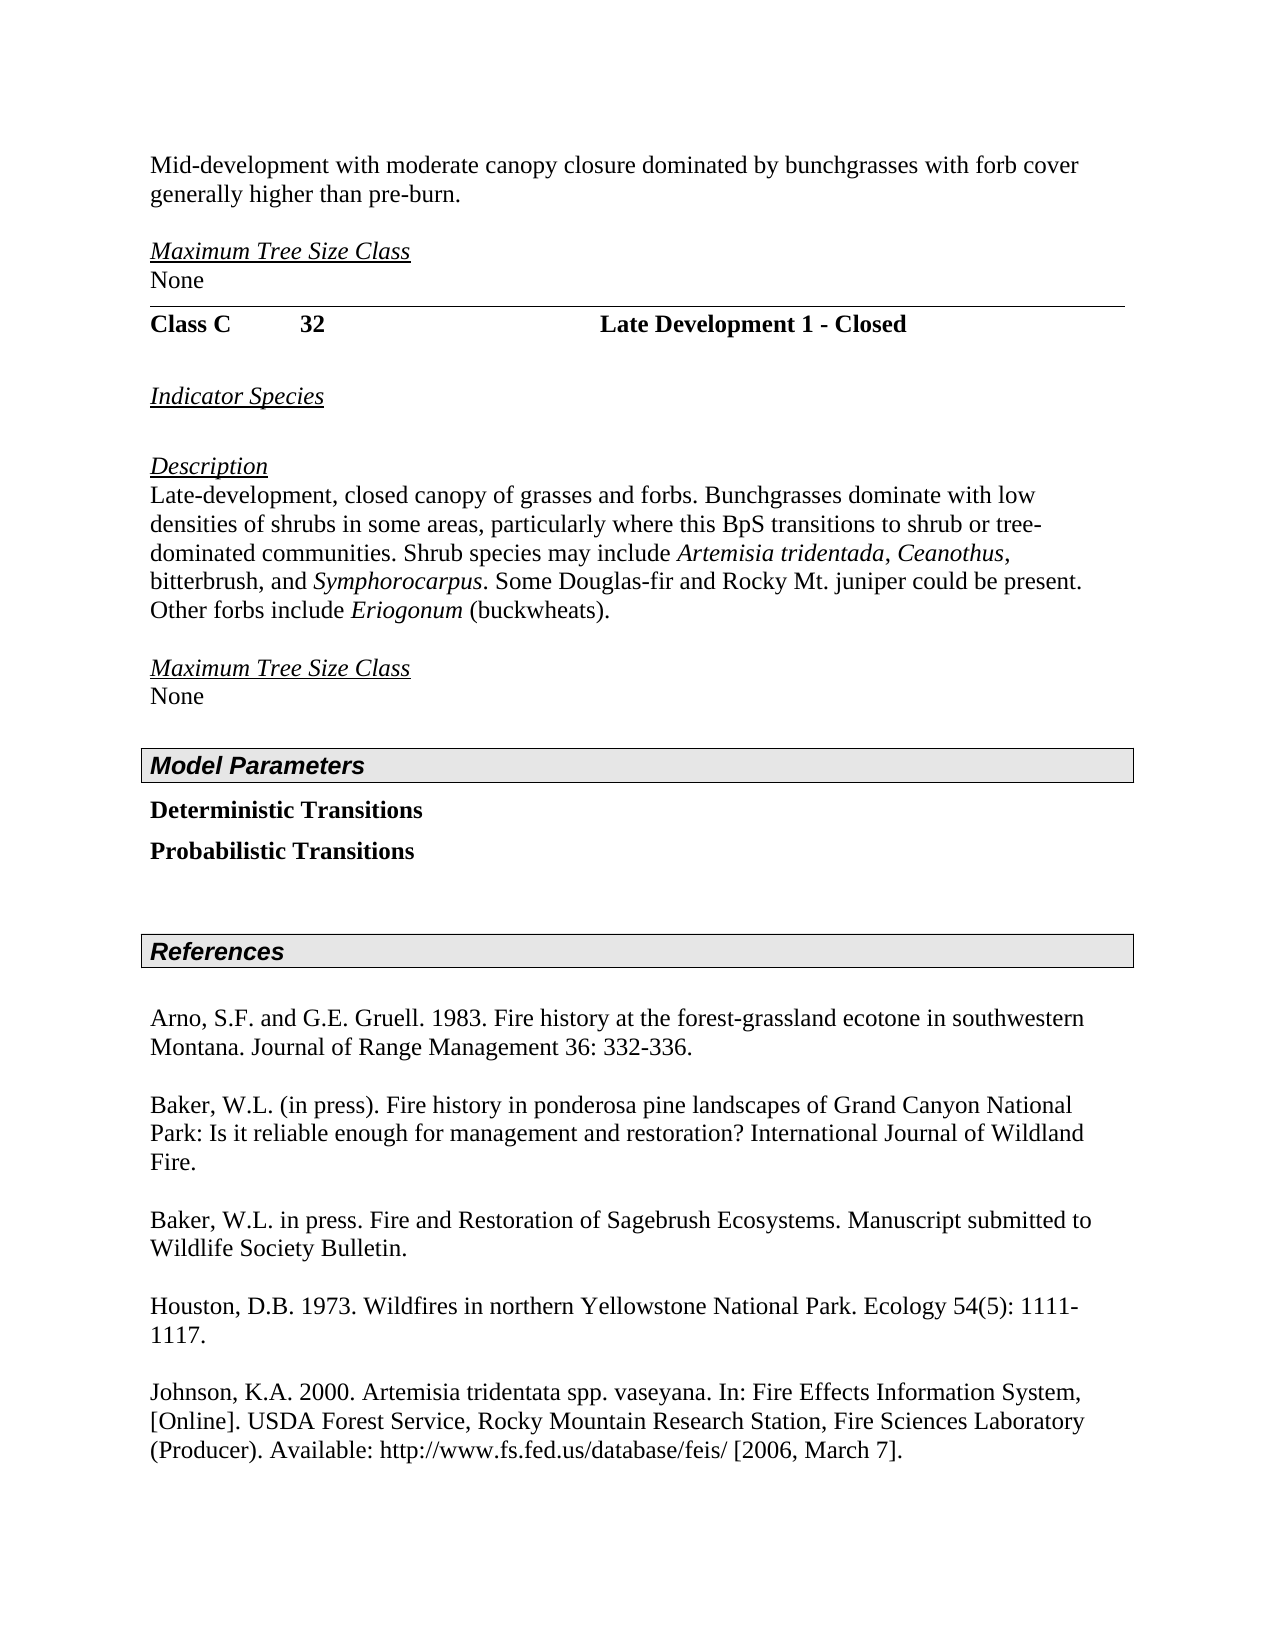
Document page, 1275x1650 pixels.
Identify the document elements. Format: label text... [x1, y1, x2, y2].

text Indicator Species [150, 381, 1125, 410]
text Johnson, K.A. 2000. Artemisia tridentata spp. vaseyana. In: Fire Effects Information System, [Online]. USDA Forest Service, Rocky Mountain Research Station, Fire Sciences Laboratory (Producer). Available: http://www.fs.fed.us/database/feis/ [2006, March 7]. [150, 1377, 1125, 1463]
text Houston, D.B. 1973. Wildfires in northern Yellowstone National Park. Ecology 54(5): 1111-1117. [150, 1291, 1125, 1348]
text Model Parameters [142, 749, 1133, 782]
text Deterministic Transitions [150, 795, 1125, 824]
text Maximum Tree Size ClassNone [150, 236, 1125, 294]
text Baker, W.L. in press. Fire and Restoration of Sagebrush Ecosystems. Manuscript submitted to Wildlife Society Bulletin. [150, 1205, 1125, 1262]
text References [142, 935, 1133, 967]
text Class C 32 Late Development 1 - Closed [150, 307, 1125, 338]
text Maximum Tree Size ClassNone [150, 653, 1125, 710]
text Baker, W.L. (in press). Fire history in ponderosa pine landscapes of Grand Canyon National Park: Is it reliable enough for management and restoration? International Journal of Wildland Fire. [150, 1090, 1125, 1176]
text Mid-development with moderate canopy closure dominated by bunchgrasses with forb cover generally higher than pre-burn. [150, 150, 1125, 207]
text Description [150, 451, 1125, 480]
text Probabilistic Transitions [150, 836, 1125, 865]
text Arno, S.F. and G.E. Gruell. 1983. Fire history at the forest-grassland ecotone in southwestern Montana. Journal of Range Management 36: 332-336. [150, 1003, 1125, 1061]
text Late-development, closed canopy of grasses and forbs. Bunchgrasses dominate with low densities of shrubs in some areas, particularly where this BpS transitions to shrub or tree-dominated communities. Shrub species may include Artemisia tridentada, Ceanothus, bitterbrush, and Symphorocarpus. Some Douglas-fir and Rocky Mt. juniper could be present. Other forbs include Eriogonum (buckwheats). [150, 480, 1125, 624]
